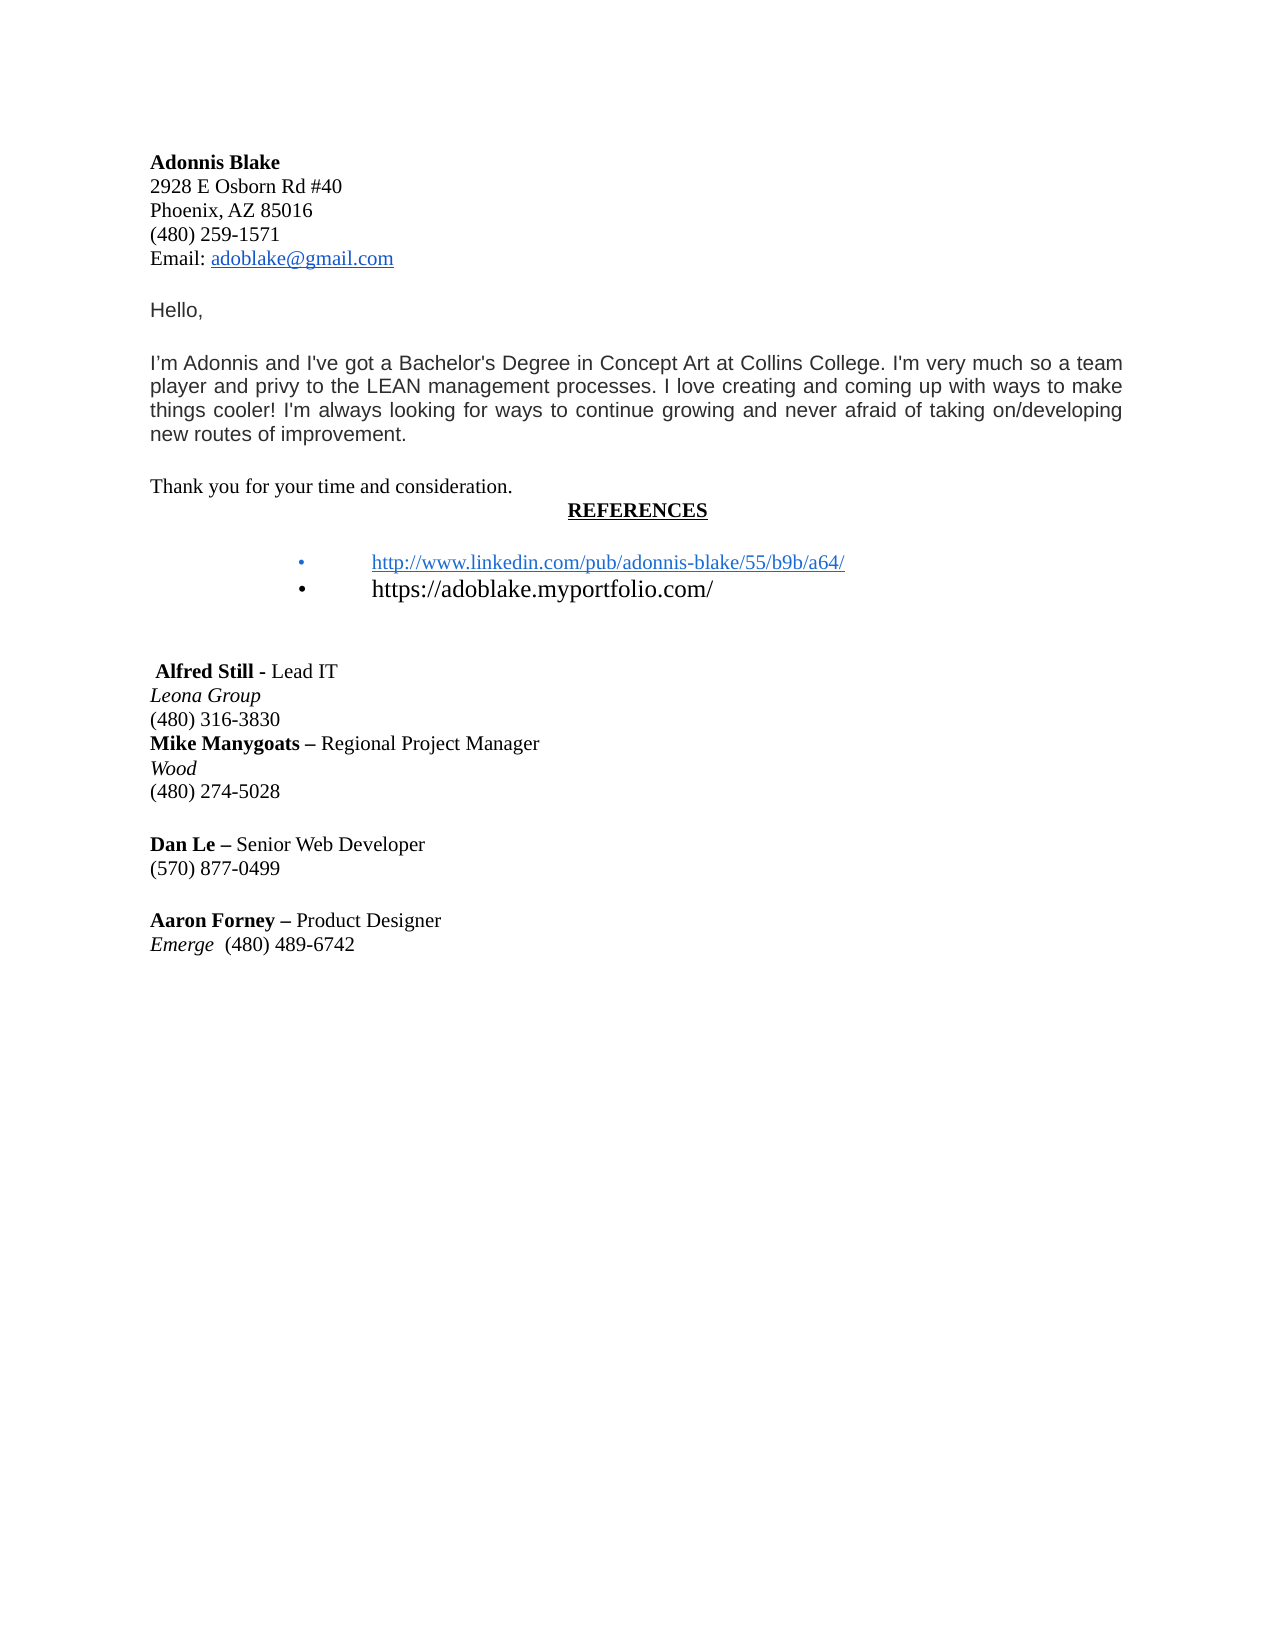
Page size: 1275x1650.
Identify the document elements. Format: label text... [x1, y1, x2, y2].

text I’m Adonnis and I've got a Bachelor's Degree in Concept Art at Collins College. I'm very much so a team player and privy to the LEAN management processes. I love creating and coming up with ways to make things cooler! I'm always looking for ways to continue growing and never afraid of taking on/developing new routes of improvement. [150, 352, 1125, 448]
text • http://www.linkedin.com/pub/adonnis-blake/55/b9b/a64/ [225, 553, 1125, 577]
text Email: adoblake@gmail.com [150, 246, 1125, 270]
text (480) 259-1571 [150, 222, 1125, 246]
text Phoenix, AZ 85016 [150, 198, 1125, 222]
text Mike Manygoats – Regional Project Manager [150, 736, 1125, 760]
text Leona Group [150, 688, 1125, 712]
text REFERENCES [150, 500, 1125, 524]
text Thank you for your time and consideration. [150, 476, 1125, 500]
text • https://adoblake.myportfolio.com/ [225, 577, 1125, 606]
text Hello, [150, 299, 1125, 323]
text Dan Le – Senior Web Developer [150, 837, 1125, 861]
text Alfred Still - Lead IT [150, 663, 1125, 688]
text (570) 877-0499 [150, 861, 1125, 885]
text Emerge (480) 489-6742 [150, 938, 1125, 962]
text 2928 E Osborn Rd #40 [150, 174, 1125, 198]
text Wood [150, 760, 1125, 784]
text (480) 274-5028 [150, 784, 1125, 808]
text Aaron Forney – Product Designer [150, 913, 1125, 938]
text (480) 316-3830 [150, 712, 1125, 736]
text Adonnis Blake [150, 150, 1125, 174]
